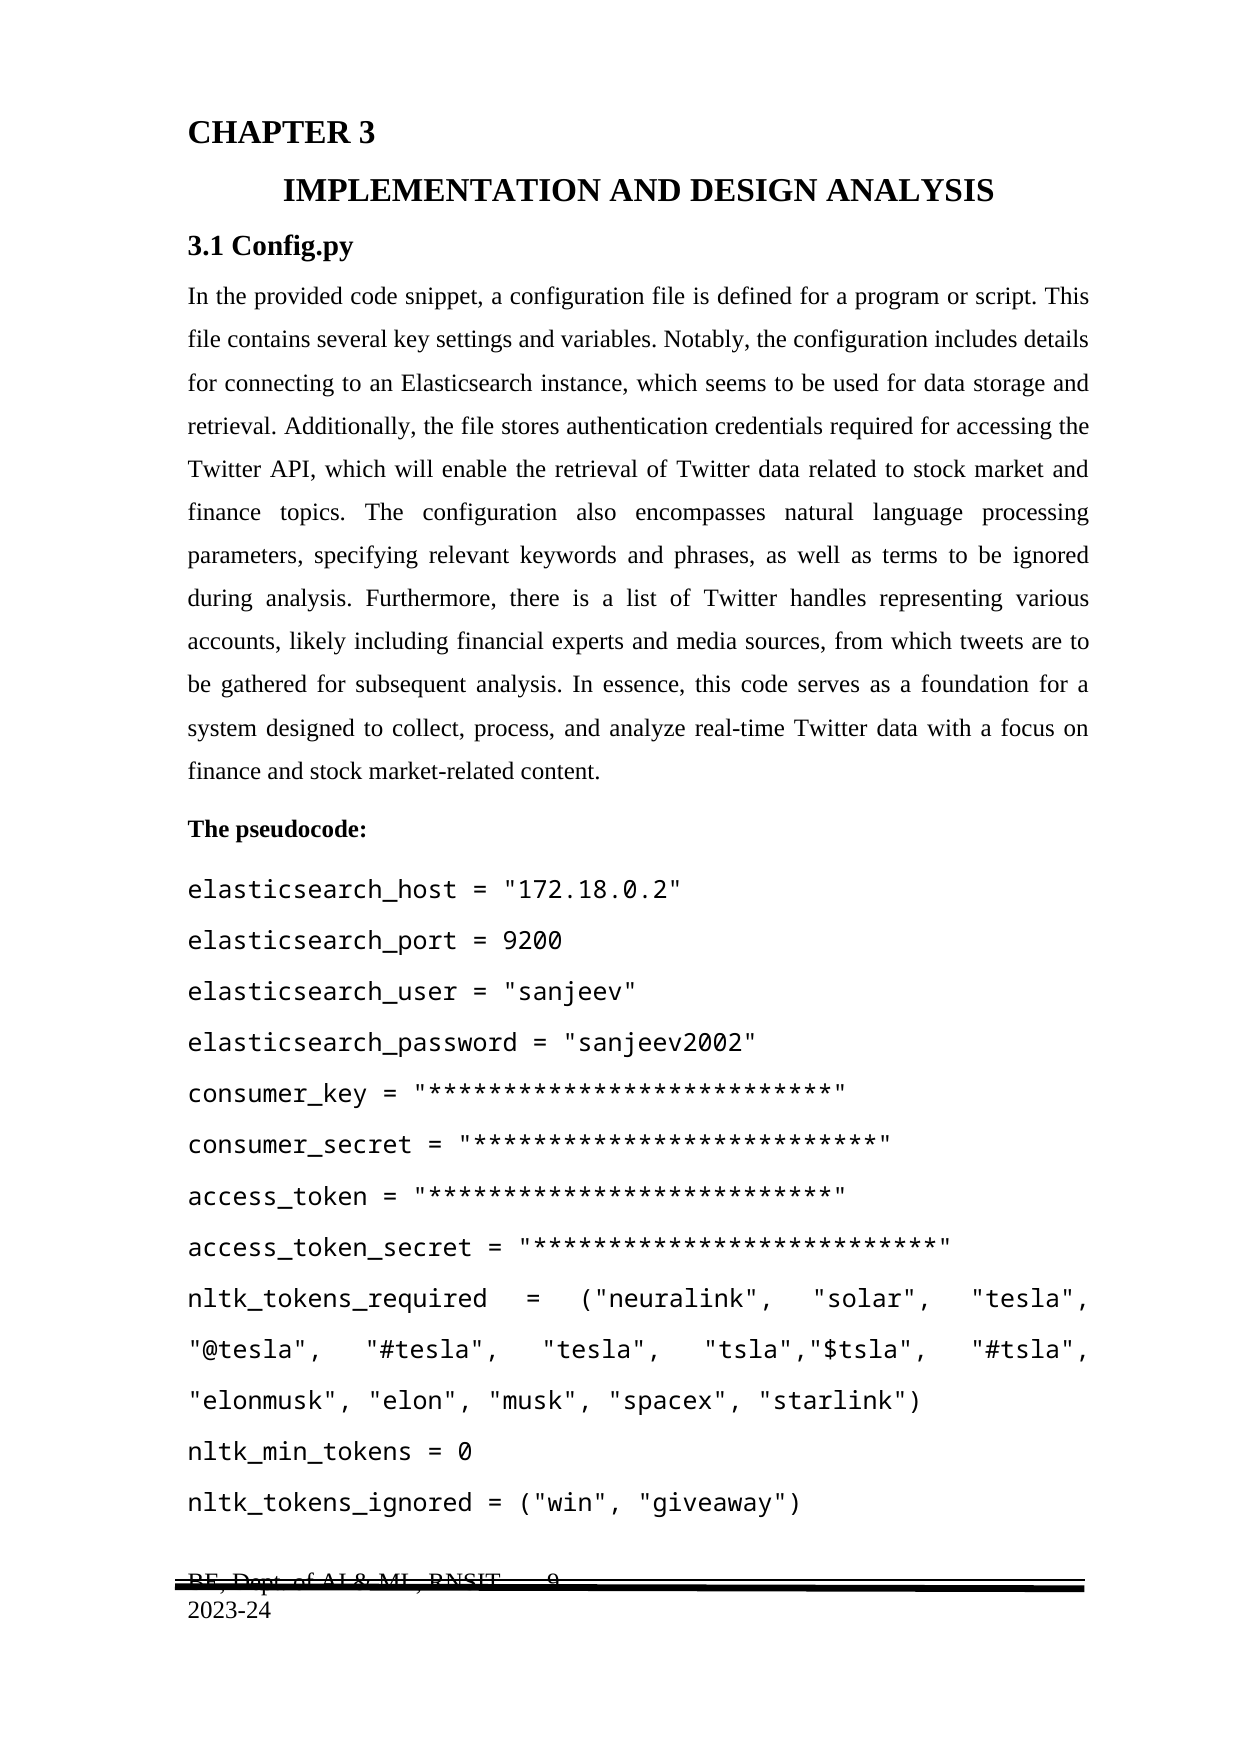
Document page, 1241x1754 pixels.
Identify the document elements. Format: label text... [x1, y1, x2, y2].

text elasticsearch_port = 9200 [187, 923, 1090, 957]
text elasticsearch_host = "172.18.0.2" [187, 872, 1090, 906]
text consumer_secret = "***************************" [187, 1127, 1090, 1161]
text access_token = "***************************" [187, 1178, 1090, 1212]
text access_token_secret = "***************************" [187, 1229, 1090, 1263]
text nltk_min_tokens = 0 [187, 1433, 1090, 1467]
text elasticsearch_user = "sanjeev" [187, 974, 1090, 1008]
text IMPLEMENTATION AND DESIGN ANALYSIS [187, 171, 1090, 209]
text 3.1 Config.py [187, 228, 1090, 262]
text The pseudocode: [187, 814, 1090, 843]
text consumer_key = "***************************" [187, 1076, 1090, 1110]
text nltk_tokens_required = ("neuralink", "solar", "tesla", "@tesla", "#tesla", "tesla", "tsla","$tsla", "#tsla", "elonmusk", "elon", "musk", "spacex", "starlink") [187, 1280, 1090, 1416]
text elasticsearch_password = "sanjeev2002" [187, 1025, 1090, 1059]
text nltk_tokens_ignored = ("win", "giveaway") [187, 1484, 1090, 1518]
text In the provided code snippet, a configuration file is defined for a program or script. This file contains several key settings and variables. Notably, the configuration includes details for connecting to an Elasticsearch instance, which seems to be used for data storage and retrieval. Additionally, the file stores authentication credentials required for accessing the Twitter API, which will enable the retrieval of Twitter data related to stock market and finance topics. The configuration also encompasses natural language processing parameters, specifying relevant keywords and phrases, as well as terms to be ignored during analysis. Furthermore, there is a list of Twitter handles representing various accounts, likely including financial experts and media sources, from which tweets are to be gathered for subsequent analysis. In essence, this code serves as a foundation for a system designed to collect, process, and analyze real-time Twitter data with a focus on finance and stock market-related content. [187, 281, 1090, 784]
text CHAPTER 3 [187, 112, 1090, 151]
